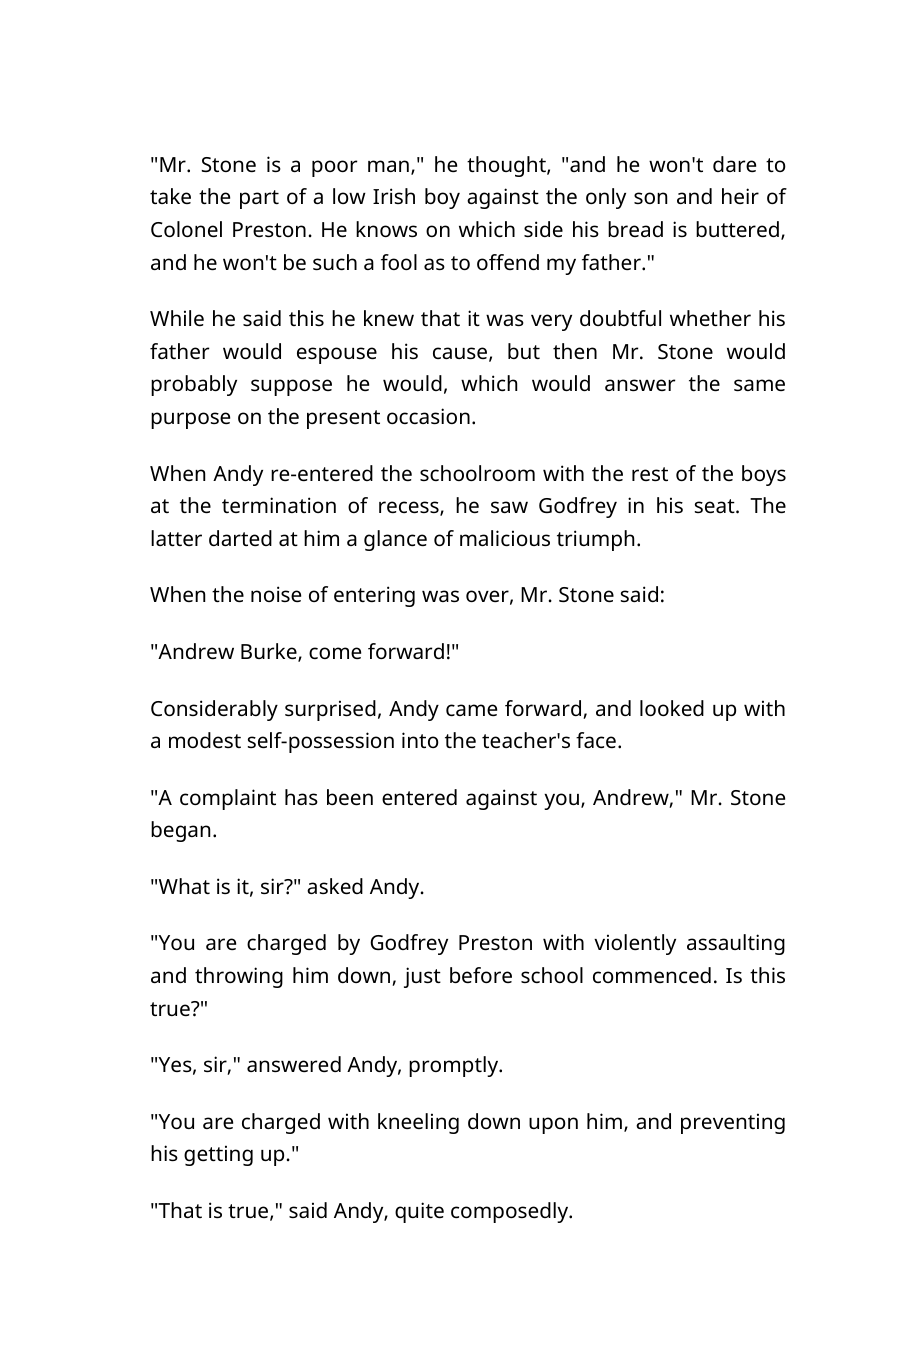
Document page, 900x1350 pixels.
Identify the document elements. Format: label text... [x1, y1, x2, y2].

text "You are charged with kneeling down upon him, and preventing his getting up." [150, 1107, 787, 1168]
text "A complaint has been entered against you, Andrew," Mr. Stone began. [150, 783, 787, 844]
text "That is true," said Andy, quite composedly. [150, 1196, 787, 1224]
text When Andy re-entered the schoolroom with the rest of the boys at the termination of recess, he saw Godfrey in his seat. The latter darted at him a glance of malicious triumph. [150, 459, 787, 552]
text While he said this he knew that it was very doubtful whether his father would espouse his cause, but then Mr. Stone would probably suppose he would, which would answer the same purpose on the present occasion. [150, 304, 787, 431]
text Considerably surprised, Andy came forward, and looked up with a modest self-possession into the teacher's face. [150, 694, 787, 755]
text When the noise of entering was over, Mr. Stone said: [150, 581, 787, 609]
text "Andrew Burke, come forward!" [150, 637, 787, 666]
text "You are charged by Godfrey Preston with violently assaulting and throwing him down, just before school commenced. Is this true?" [150, 928, 787, 1022]
text "Mr. Stone is a poor man," he thought, "and he won't dare to take the part of a low Irish boy against the only son and heir of Colonel Preston. He knows on which side his bread is buttered, and he won't be such a fool as to offend my father." [150, 150, 787, 276]
text "What is it, sir?" asked Andy. [150, 872, 787, 900]
text "Yes, sir," answered Andy, promptly. [150, 1050, 787, 1079]
